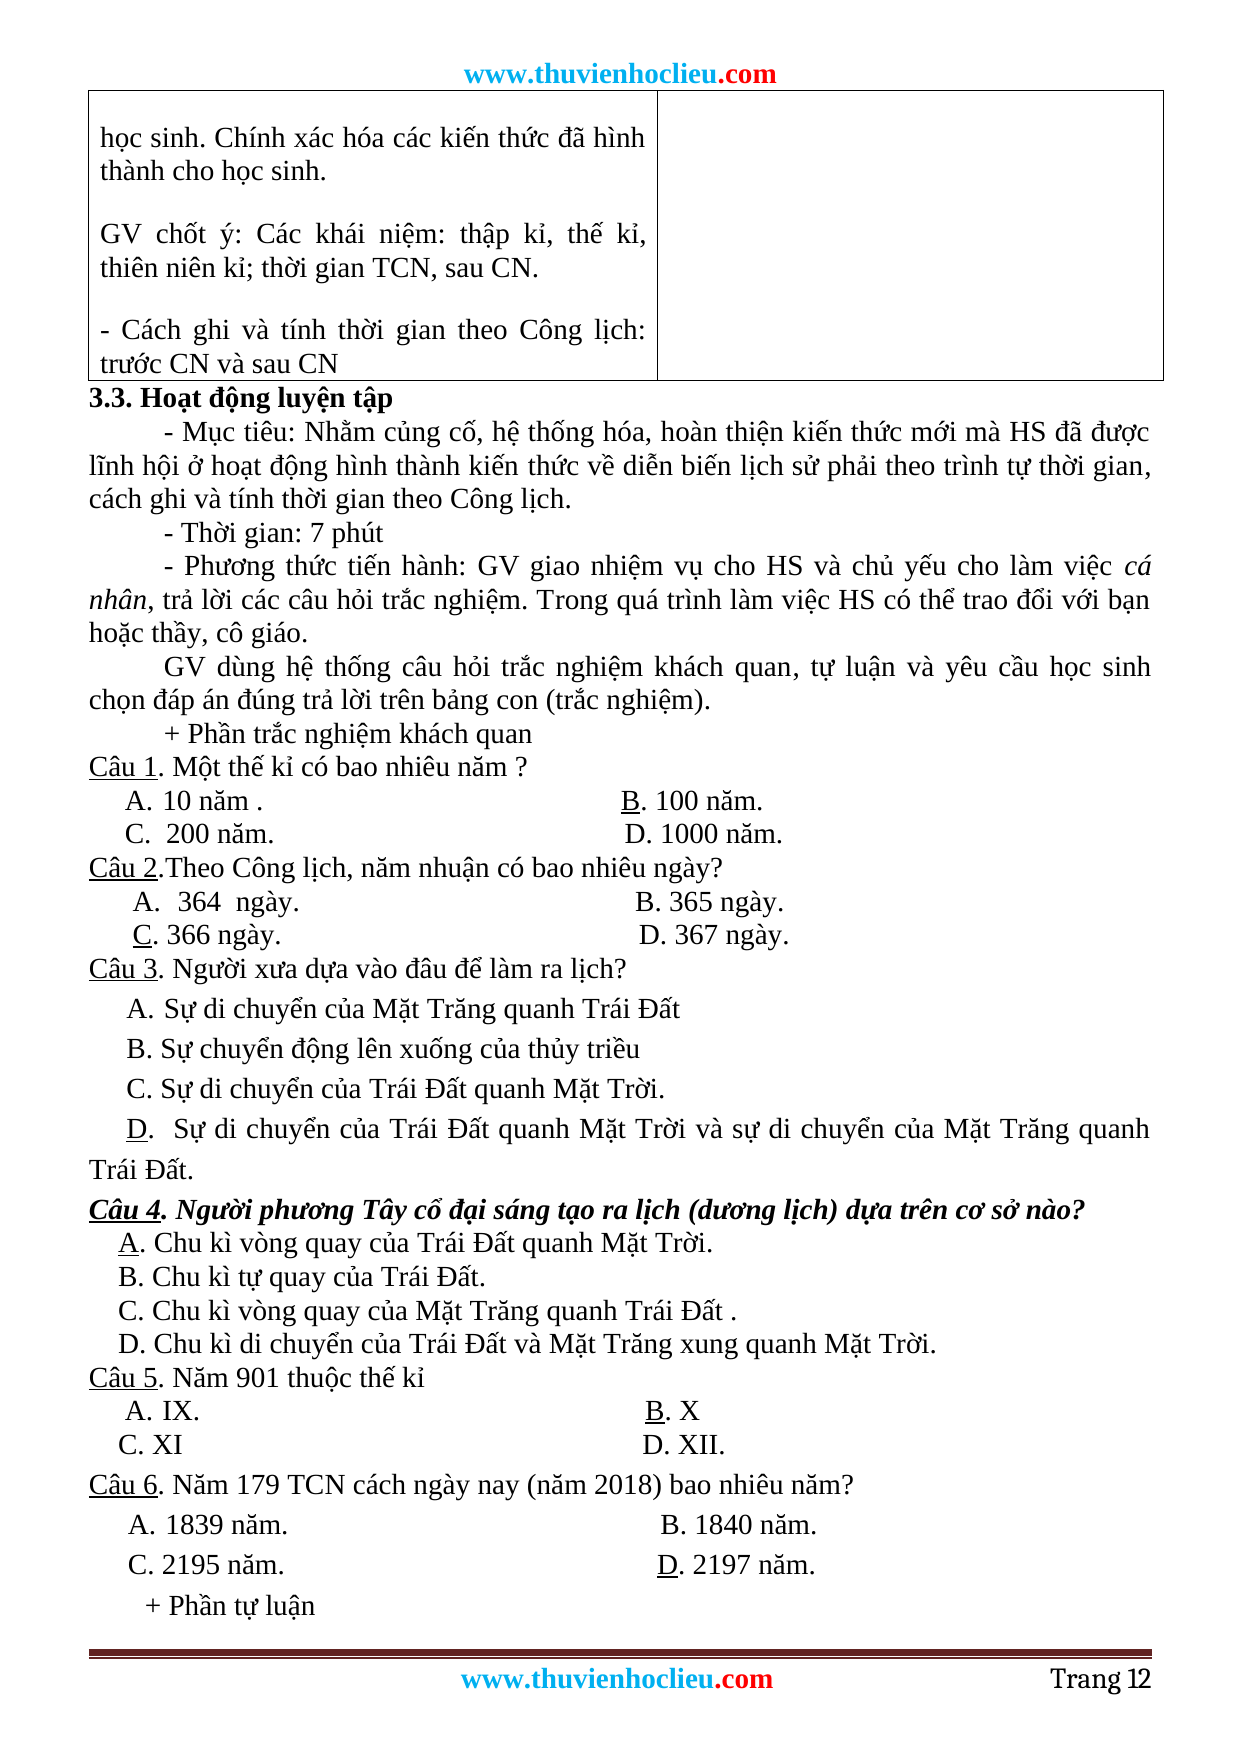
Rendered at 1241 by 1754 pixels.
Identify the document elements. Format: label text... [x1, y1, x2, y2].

text C. 200 năm. D. 1000 năm. [124, 817, 1152, 850]
list 10 năm . B. 100 năm. [124, 783, 1152, 817]
list 364 ngày. B. 365 ngày. [132, 884, 1152, 917]
text + Phần trắc nghiệm khách quan [89, 716, 1152, 749]
text C. Sự di chuyển của Trái Đất quanh Mặt Trời. [89, 1071, 1152, 1105]
list IX. B. X [124, 1393, 1152, 1427]
text C. XI D. XII. [89, 1427, 1152, 1460]
text C. Chu kì vòng quay của Mặt Trăng quanh Trái Đất . [89, 1293, 1152, 1326]
text Câu 3. Người xưa dựa vào đâu để làm ra lịch? [89, 951, 1152, 984]
text Câu 4. Người phương Tây cổ đại sáng tạo ra lịch (dương lịch) dựa trên cơ sở nào? [89, 1192, 1152, 1226]
text Câu 6. Năm 179 TCN cách ngày nay (năm 2018) bao nhiêu năm? [89, 1467, 1152, 1501]
text Câu 1. Một thế kỉ có bao nhiêu năm ? [89, 749, 1152, 783]
text - Mục tiêu: Nhằm củng cố, hệ thống hóa, hoàn thiện kiến thức mới mà HS đã được lĩnh hội ở hoạt động hình thành kiến thức về diễn biến lịch sử phải theo trình tự thời gian, cách ghi và tính thời gian theo Công lịch. [89, 414, 1152, 515]
text - Phương thức tiến hành: GV giao nhiệm vụ cho HS và chủ yếu cho làm việc cá nhân, trả lời các câu hỏi trắc nghiệm. Trong quá trình làm việc HS có thể trao đổi với bạn hoặc thầy, cô giáo. [89, 548, 1152, 649]
list Sự di chuyển của Mặt Trăng quanh Trái Đất [126, 991, 1152, 1024]
text D. Chu kì di chuyển của Trái Đất và Mặt Trăng xung quanh Mặt Trời. [89, 1326, 1152, 1360]
text A. Chu kì vòng quay của Trái Đất quanh Mặt Trời. [89, 1226, 1152, 1259]
list 1839 năm. B. 1840 năm. [128, 1507, 1152, 1541]
text C. 366 ngày. D. 367 ngày. [132, 917, 1152, 951]
text GV dùng hệ thống câu hỏi trắc nghiệm khách quan, tự luận và yêu cầu học sinh chọn đáp án đúng trả lời trên bảng con (trắc nghiệm). [89, 649, 1152, 716]
text B. Chu kì tự quay của Trái Đất. [89, 1259, 1152, 1293]
text B. Sự chuyển động lên xuống của thủy triều [89, 1031, 1152, 1065]
text - Thời gian: 7 phút [89, 515, 1152, 548]
text C. 2195 năm. D. 2197 năm. [128, 1547, 1152, 1581]
text + Phần tự luận [82, 1588, 1152, 1621]
text Câu 2.Theo Công lịch, năm nhuận có bao nhiêu ngày? [89, 850, 1152, 884]
text Câu 5. Năm 901 thuộc thế kỉ [89, 1360, 1152, 1393]
text D. Sự di chuyển của Trái Đất quanh Mặt Trời và sự di chuyển của Mặt Trăng quanh Trái Đất. [89, 1112, 1152, 1185]
text 3.3. Hoạt động luyện tập [89, 381, 1152, 414]
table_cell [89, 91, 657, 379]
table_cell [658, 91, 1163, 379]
